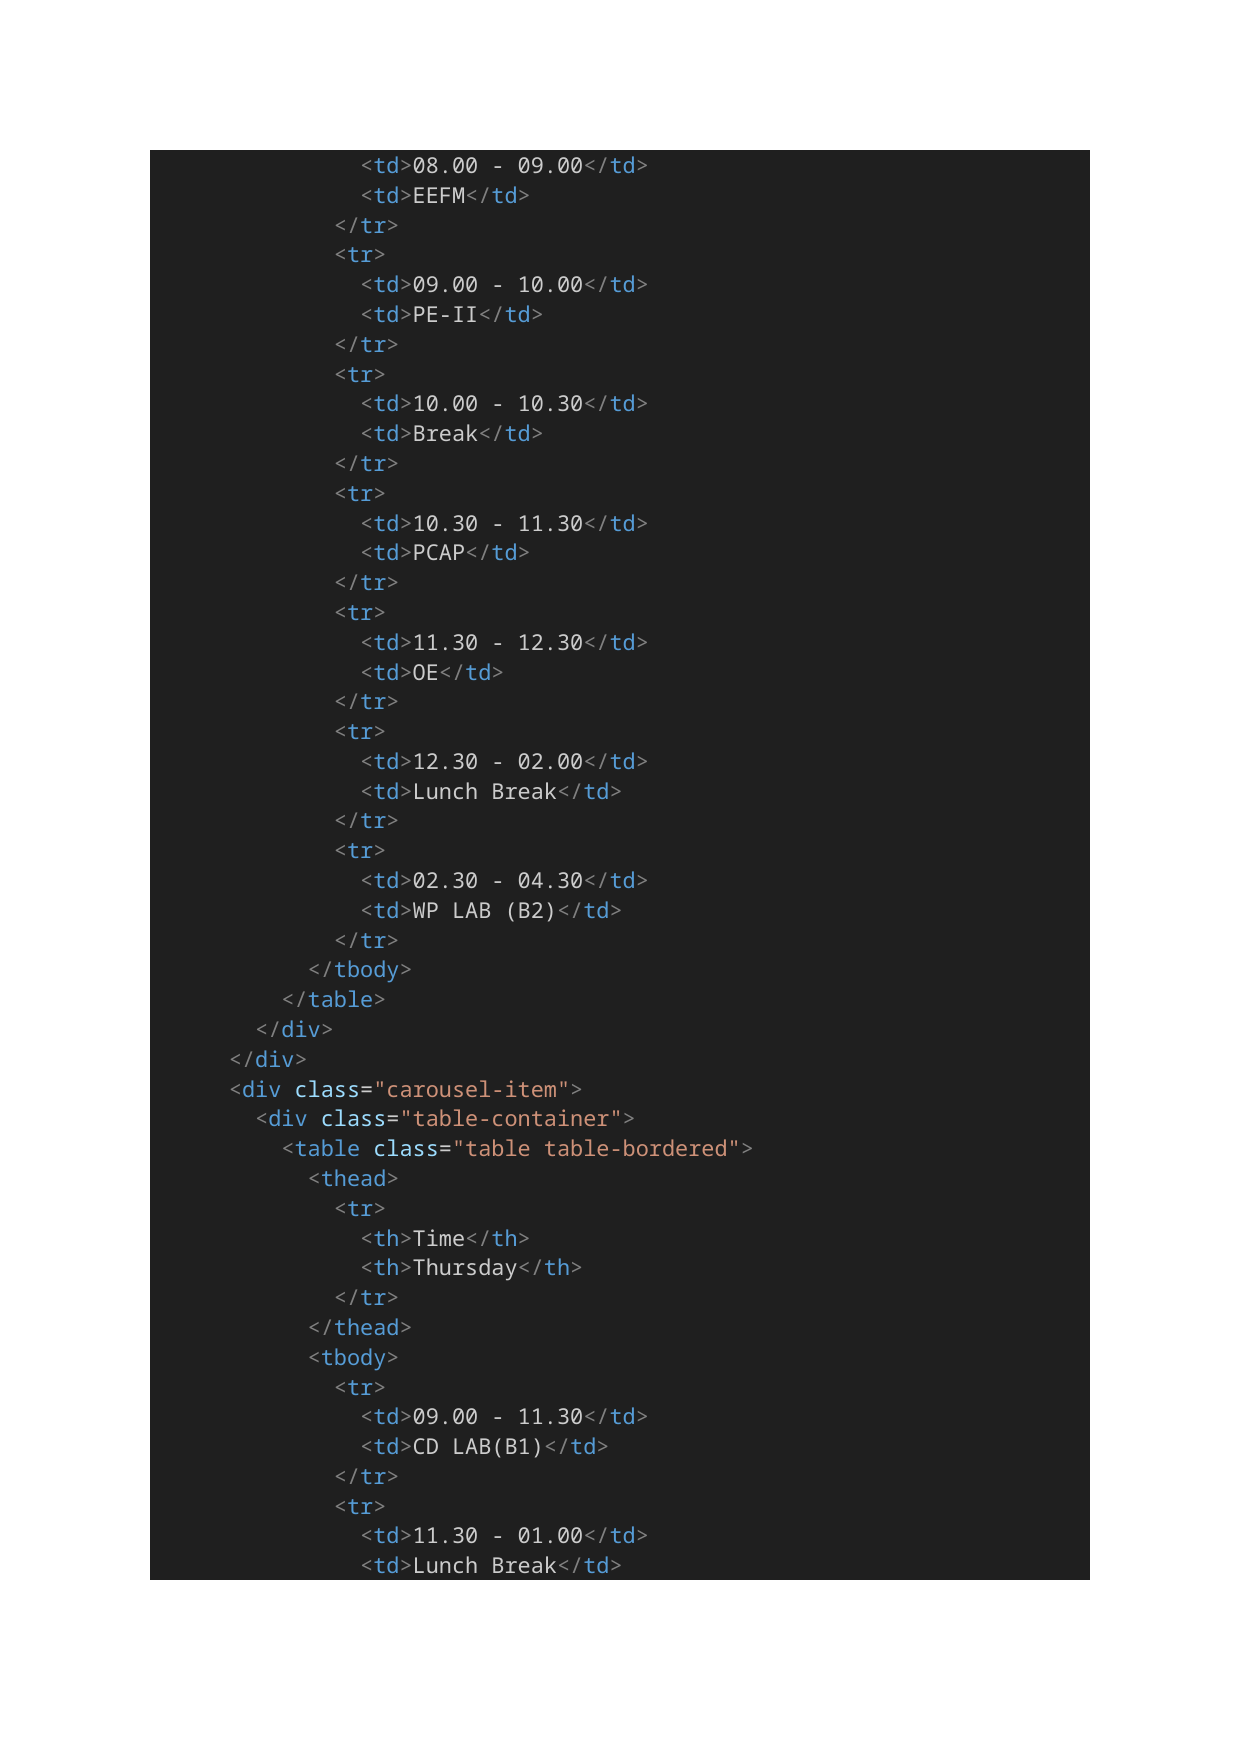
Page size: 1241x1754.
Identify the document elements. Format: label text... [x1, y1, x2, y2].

text <td>PCAP</td> [150, 537, 1090, 567]
text <td>09.00 - 10.00</td> [150, 269, 1090, 299]
text </tr> [150, 1282, 1090, 1312]
text </tbody> [150, 954, 1090, 984]
text <td>EEFM</td> [150, 180, 1090, 209]
text </tr> [150, 329, 1090, 358]
text </tr> [150, 924, 1090, 954]
text <tbody> [150, 1342, 1090, 1371]
text <tr> [150, 1193, 1090, 1222]
text <td>11.30 - 12.30</td> [150, 627, 1090, 656]
text <td>Break</td> [150, 418, 1090, 448]
text <td>11.30 - 01.00</td> [150, 1520, 1090, 1550]
text <tr> [150, 835, 1090, 865]
text <td>12.30 - 02.00</td> [150, 746, 1090, 776]
text </div> [150, 1044, 1090, 1073]
text <td>10.00 - 10.30</td> [150, 388, 1090, 418]
text <td>WP LAB (B2)</td> [150, 895, 1090, 924]
text </tr> [150, 209, 1090, 239]
text <td>10.30 - 11.30</td> [150, 507, 1090, 537]
text </tr> [150, 567, 1090, 597]
text <td>Lunch Break</td> [150, 776, 1090, 805]
text </tr> [150, 1461, 1090, 1491]
text <tr> [150, 239, 1090, 269]
text <th>Thursday</th> [150, 1252, 1090, 1282]
text <td>02.30 - 04.30</td> [150, 865, 1090, 895]
text </table> [150, 984, 1090, 1014]
text <tr> [150, 597, 1090, 627]
text <td>08.00 - 09.00</td> [150, 150, 1090, 180]
text <div class="table-container"> [150, 1103, 1090, 1133]
text </tr> [150, 805, 1090, 835]
text <div class="carousel-item"> [150, 1073, 1090, 1103]
text <tr> [150, 358, 1090, 388]
text <tr> [150, 1491, 1090, 1520]
text <td>Lunch Break</td> [150, 1550, 1090, 1580]
text </thead> [150, 1312, 1090, 1342]
text <td>OE</td> [150, 656, 1090, 686]
text <tr> [150, 478, 1090, 507]
text <td>09.00 - 11.30</td> [150, 1401, 1090, 1431]
text <table class="table table-bordered"> [150, 1133, 1090, 1163]
text <td>PE-II</td> [150, 299, 1090, 329]
text <tr> [150, 716, 1090, 746]
text <th>Time</th> [150, 1222, 1090, 1252]
text </tr> [150, 448, 1090, 478]
text <tr> [150, 1371, 1090, 1401]
text </div> [150, 1014, 1090, 1044]
text <td>CD LAB(B1)</td> [150, 1431, 1090, 1461]
text </tr> [150, 686, 1090, 716]
text <thead> [150, 1163, 1090, 1193]
